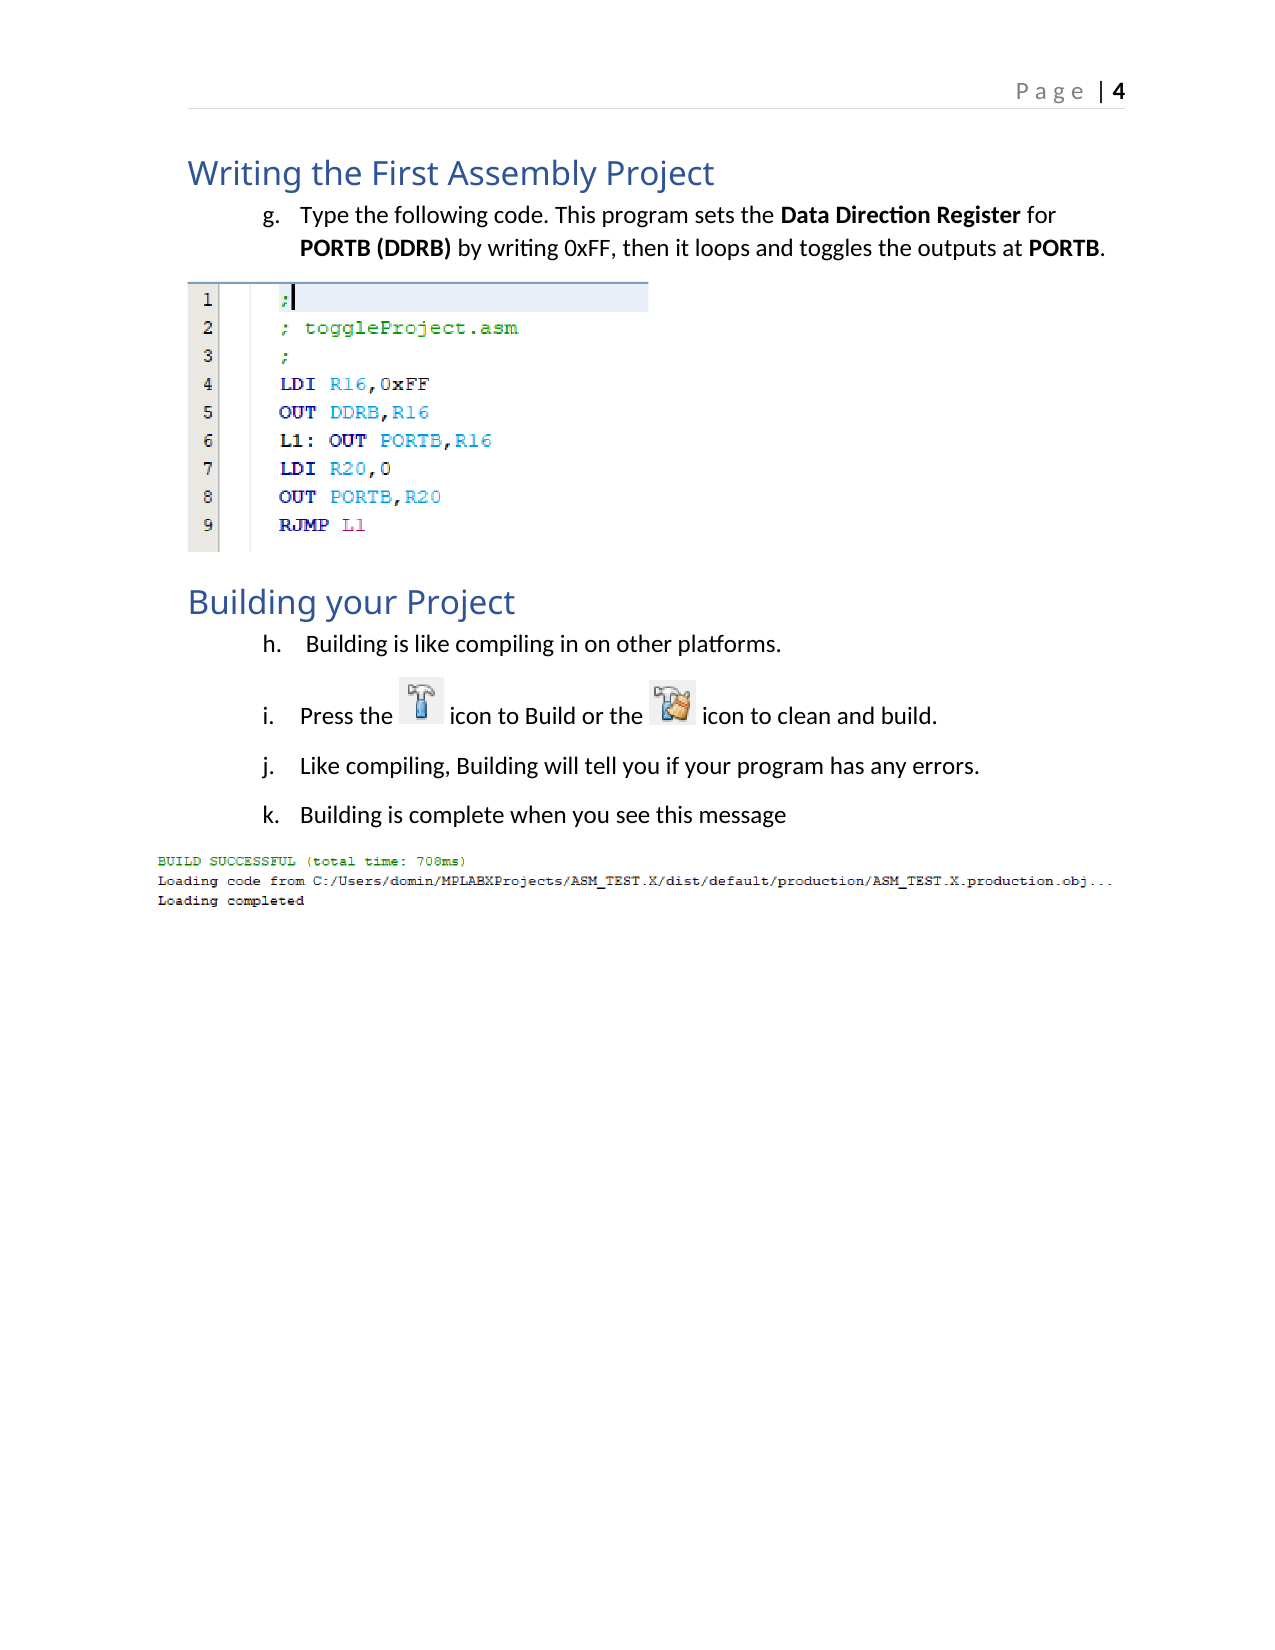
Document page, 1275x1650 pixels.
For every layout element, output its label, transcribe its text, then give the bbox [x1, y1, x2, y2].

subtitle Writing the First Assembly Project [187, 150, 1125, 195]
list Press the icon to Build or the icon to clean and build. [262, 678, 1125, 731]
picture [150, 849, 1125, 923]
picture [398, 677, 444, 724]
picture [187, 281, 649, 552]
list Type the following code. This program sets the Data Direction Register for PORTB (DDRB) by writing 0xFF, then it loops and toggles the outputs at PORTB. [262, 199, 1125, 262]
subtitle Building your Project [187, 579, 1125, 624]
picture [649, 680, 697, 725]
list Building is like compiling in on other platforms. [262, 628, 1125, 659]
list Building is complete when you see this message [262, 800, 1125, 830]
list Like compiling, Building will tell you if your program has any errors. [262, 750, 1125, 781]
